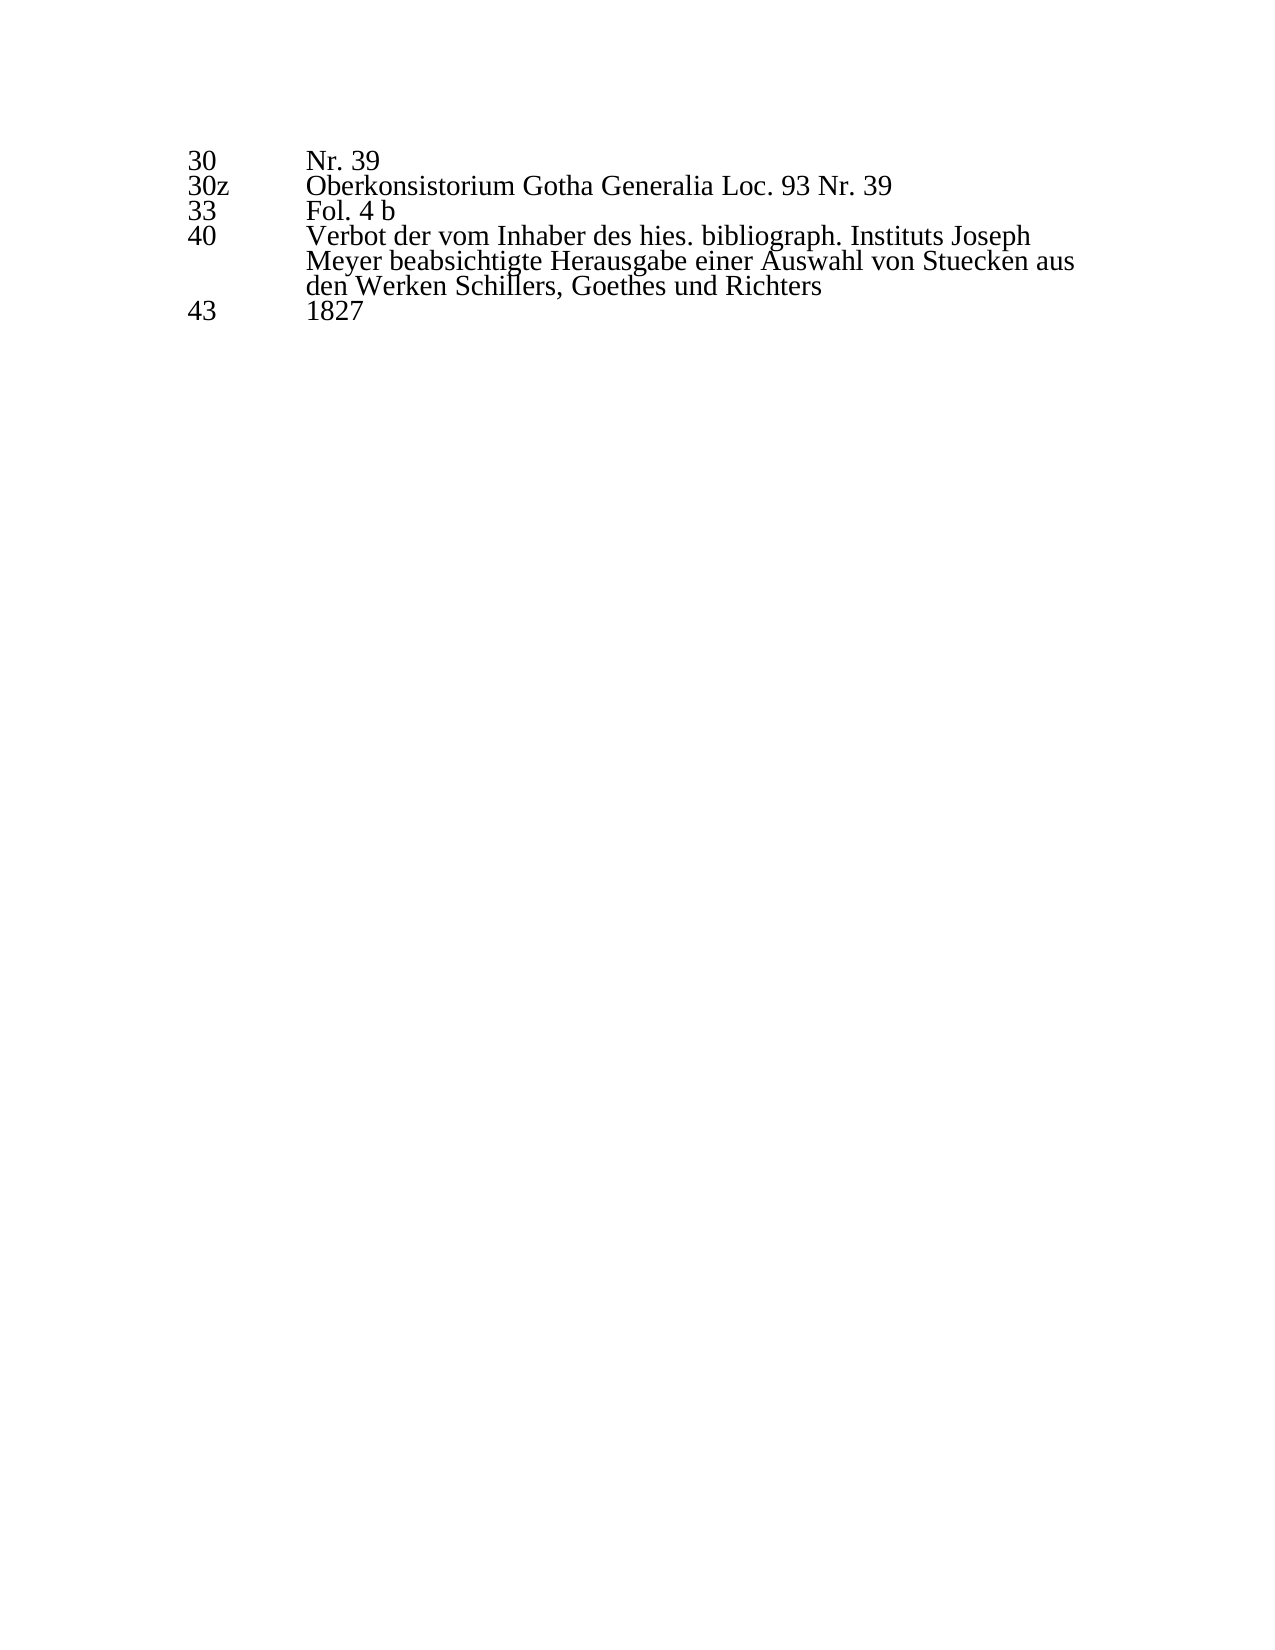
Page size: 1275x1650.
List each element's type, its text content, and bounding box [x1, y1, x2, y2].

text 30z Oberkonsistorium Gotha Generalia Loc. 93 Nr. 39 [187, 175, 1087, 200]
text 30 Nr. 39 [187, 150, 1087, 175]
text 33 Fol. 4 b [187, 200, 1087, 225]
text 40 Verbot der vom Inhaber des hies. bk[1{<B>ibliograph. Institut}2{< Gotha>}]ks p[2{Joseph} 1{Meyer}]p beabsichtigte Herausgabe einer Auswahl von Stuecken aus den Werken p[Schiller]ps, p[Goethe]ps und p[Richter]ps [187, 225, 1087, 300]
text 43 1827 [187, 300, 1087, 325]
